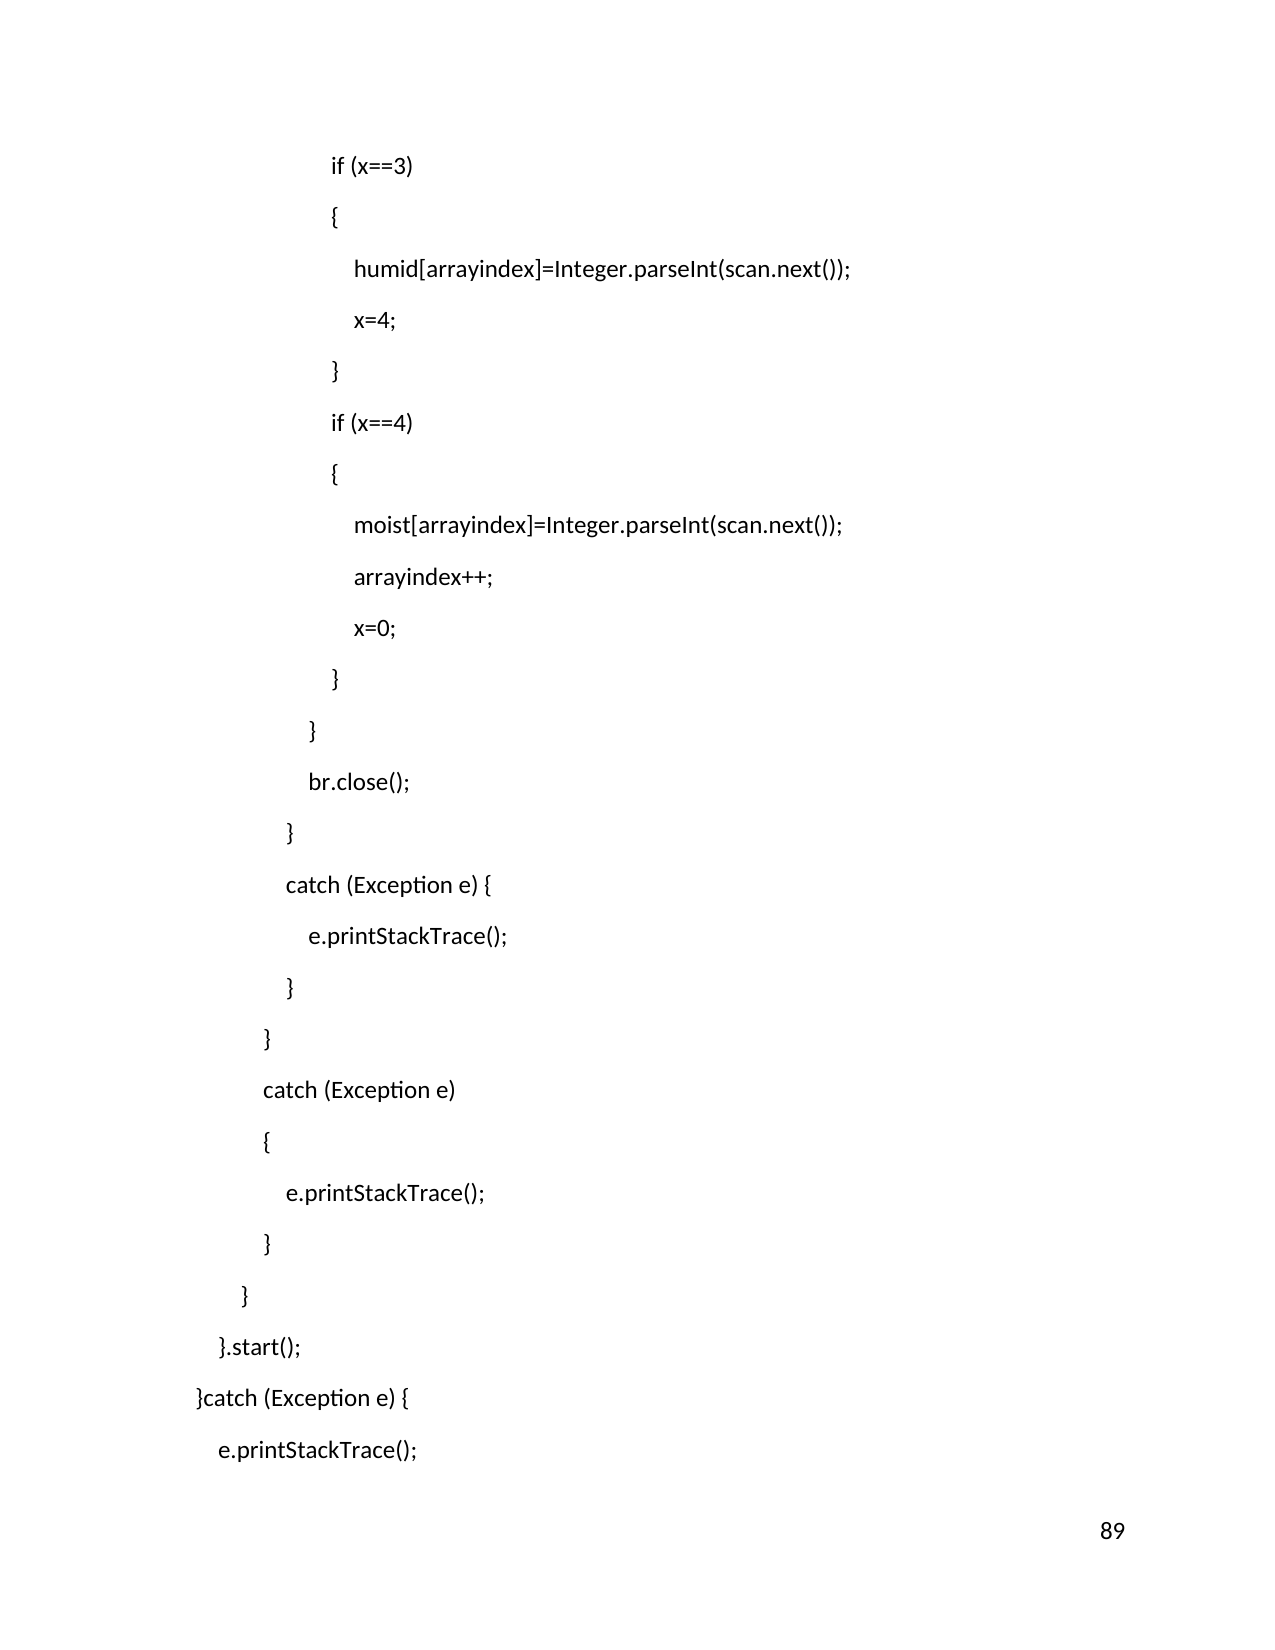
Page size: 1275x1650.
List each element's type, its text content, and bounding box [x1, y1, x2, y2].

text } [150, 1023, 1125, 1053]
text } [150, 972, 1125, 1002]
text catch (Exception e) [150, 1074, 1125, 1105]
text if (x==4) [150, 407, 1125, 437]
text } [150, 1228, 1125, 1259]
text e.printStackTrace(); [150, 1434, 1125, 1464]
text catch (Exception e) { [150, 869, 1125, 899]
text } [150, 818, 1125, 848]
text } [150, 355, 1125, 386]
text e.printStackTrace(); [150, 920, 1125, 951]
text }catch (Exception e) { [150, 1382, 1125, 1413]
text } [150, 715, 1125, 745]
text moist[arrayindex]=Integer.parseInt(scan.next()); [150, 509, 1125, 540]
text humid[arrayindex]=Integer.parseInt(scan.next()); [150, 253, 1125, 283]
text br.close(); [150, 766, 1125, 797]
text arrayindex++; [150, 561, 1125, 591]
text x=4; [150, 304, 1125, 334]
text e.printStackTrace(); [150, 1177, 1125, 1208]
text { [150, 201, 1125, 232]
text } [150, 1280, 1125, 1310]
text { [150, 458, 1125, 489]
text if (x==3) [150, 150, 1125, 181]
text { [150, 1126, 1125, 1156]
text }.start(); [150, 1331, 1125, 1362]
text } [150, 663, 1125, 694]
text x=0; [150, 612, 1125, 643]
